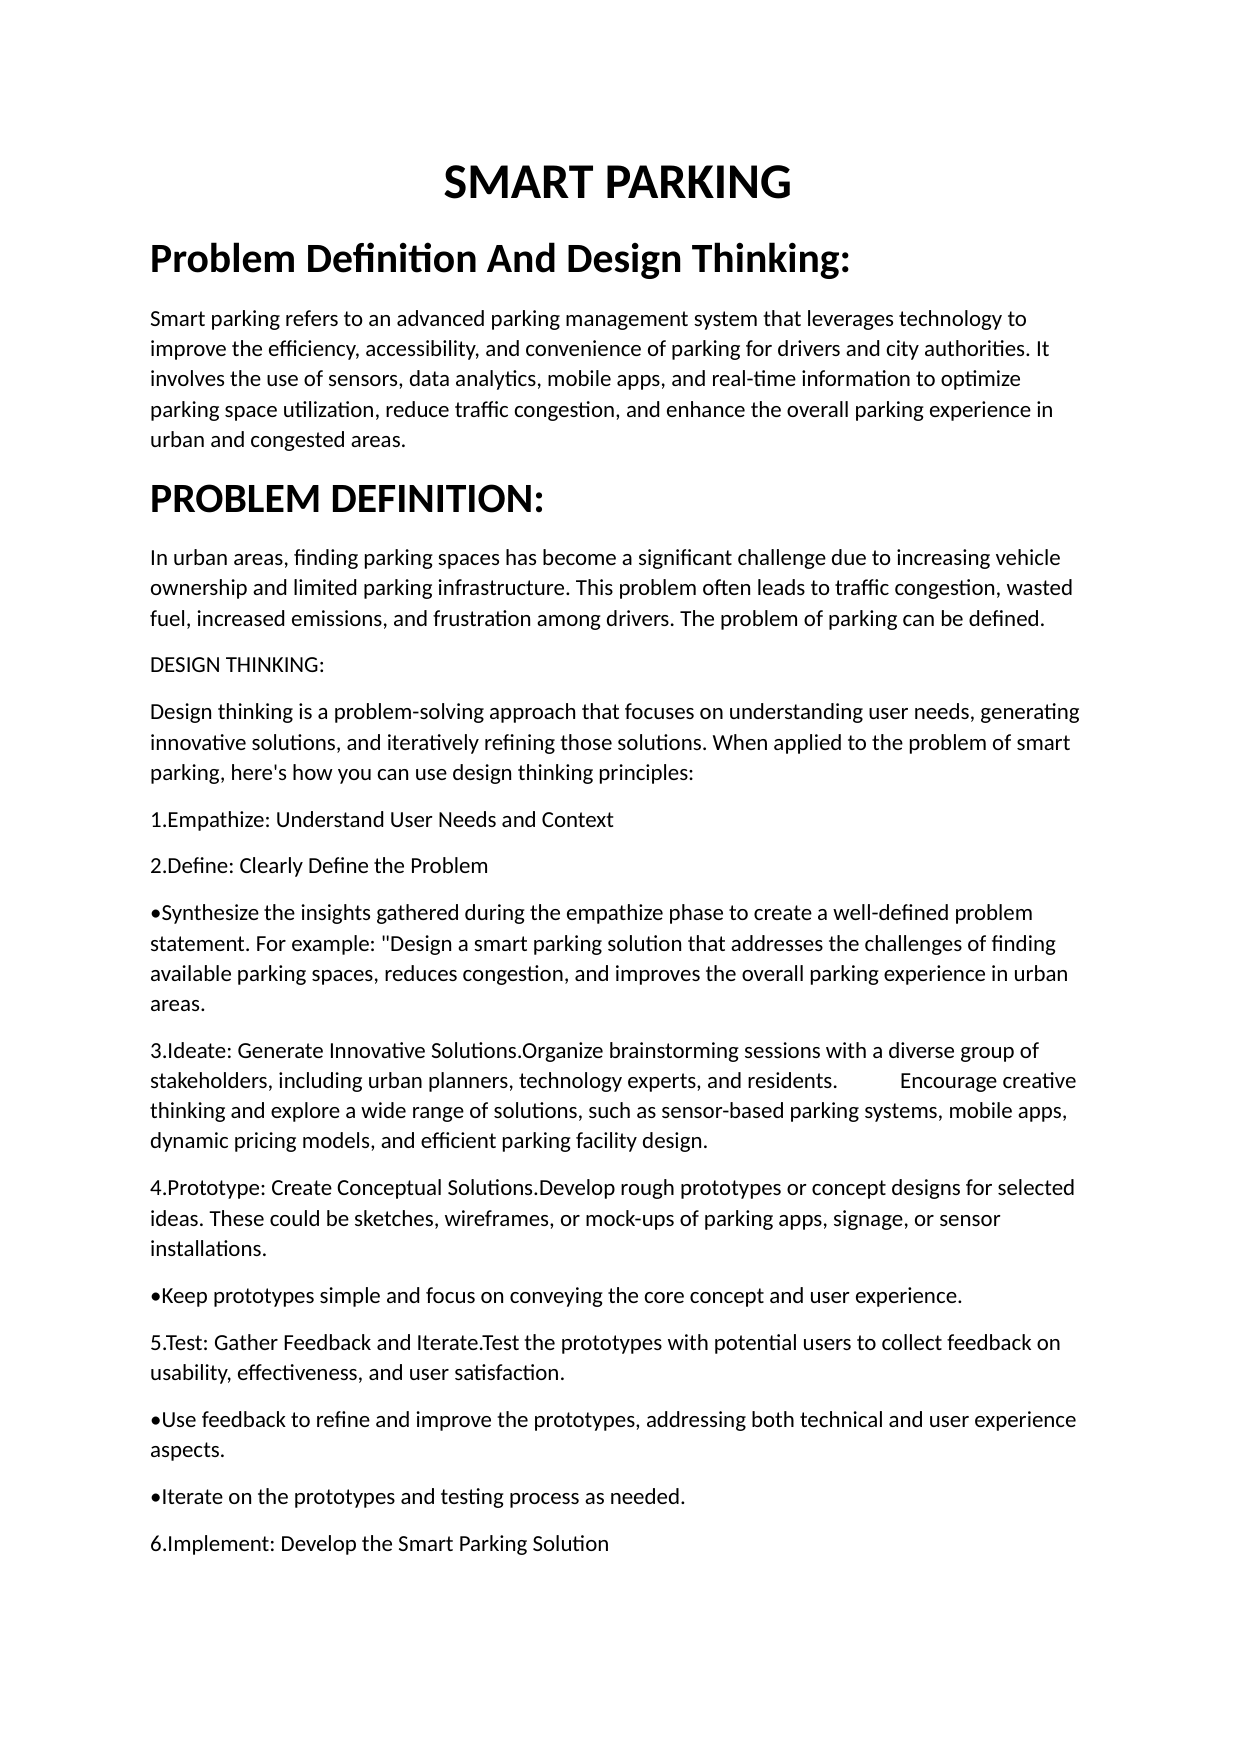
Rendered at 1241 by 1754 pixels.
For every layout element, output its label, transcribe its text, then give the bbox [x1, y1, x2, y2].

text SMART PARKING [150, 150, 1090, 211]
text DESIGN THINKING: [150, 651, 1090, 679]
text In urban areas, finding parking spaces has become a significant challenge due to increasing vehicle ownership and limited parking infrastructure. This problem often leads to traffic congestion, wasted fuel, increased emissions, and frustration among drivers. The problem of parking can be defined. [150, 543, 1090, 632]
text Problem Definition And Design Thinking: [150, 232, 1090, 283]
text PROBLEM DEFINITION: [150, 472, 1090, 523]
text Smart parking refers to an advanced parking management system that leverages technology to improve the efficiency, accessibility, and convenience of parking for drivers and city authorities. It involves the use of sensors, data analytics, mobile apps, and real-time information to optimize parking space utilization, reduce traffic congestion, and enhance the overall parking experience in urban and congested areas. [150, 304, 1090, 453]
text •Iterate on the prototypes and testing process as needed. [150, 1482, 1090, 1510]
text 3.Ideate: Generate Innovative Solutions.Organize brainstorming sessions with a diverse group of stakeholders, including urban planners, technology experts, and residents. Encourage creative thinking and explore a wide range of solutions, such as sensor-based parking systems, mobile apps, dynamic pricing models, and efficient parking facility design. [150, 1036, 1090, 1155]
text •Use feedback to refine and improve the prototypes, addressing both technical and user experience aspects. [150, 1405, 1090, 1463]
text 5.Test: Gather Feedback and Iterate.Test the prototypes with potential users to collect feedback on usability, effectiveness, and user satisfaction. [150, 1328, 1090, 1386]
text Design thinking is a problem-solving approach that focuses on understanding user needs, generating innovative solutions, and iteratively refining those solutions. When applied to the problem of smart parking, here's how you can use design thinking principles: [150, 697, 1090, 786]
text 4.Prototype: Create Conceptual Solutions.Develop rough prototypes or concept designs for selected ideas. These could be sketches, wireframes, or mock-ups of parking apps, signage, or sensor installations. [150, 1173, 1090, 1262]
text 2.Define: Clearly Define the Problem [150, 852, 1090, 880]
text •Keep prototypes simple and focus on conveying the core concept and user experience. [150, 1281, 1090, 1309]
text 1.Empathize: Understand User Needs and Context [150, 805, 1090, 833]
text 6.Implement: Develop the Smart Parking Solution [150, 1529, 1090, 1557]
text •Synthesize the insights gathered during the empathize phase to create a well-defined problem statement. For example: "Design a smart parking solution that addresses the challenges of finding available parking spaces, reduces congestion, and improves the overall parking experience in urban areas. [150, 898, 1090, 1017]
